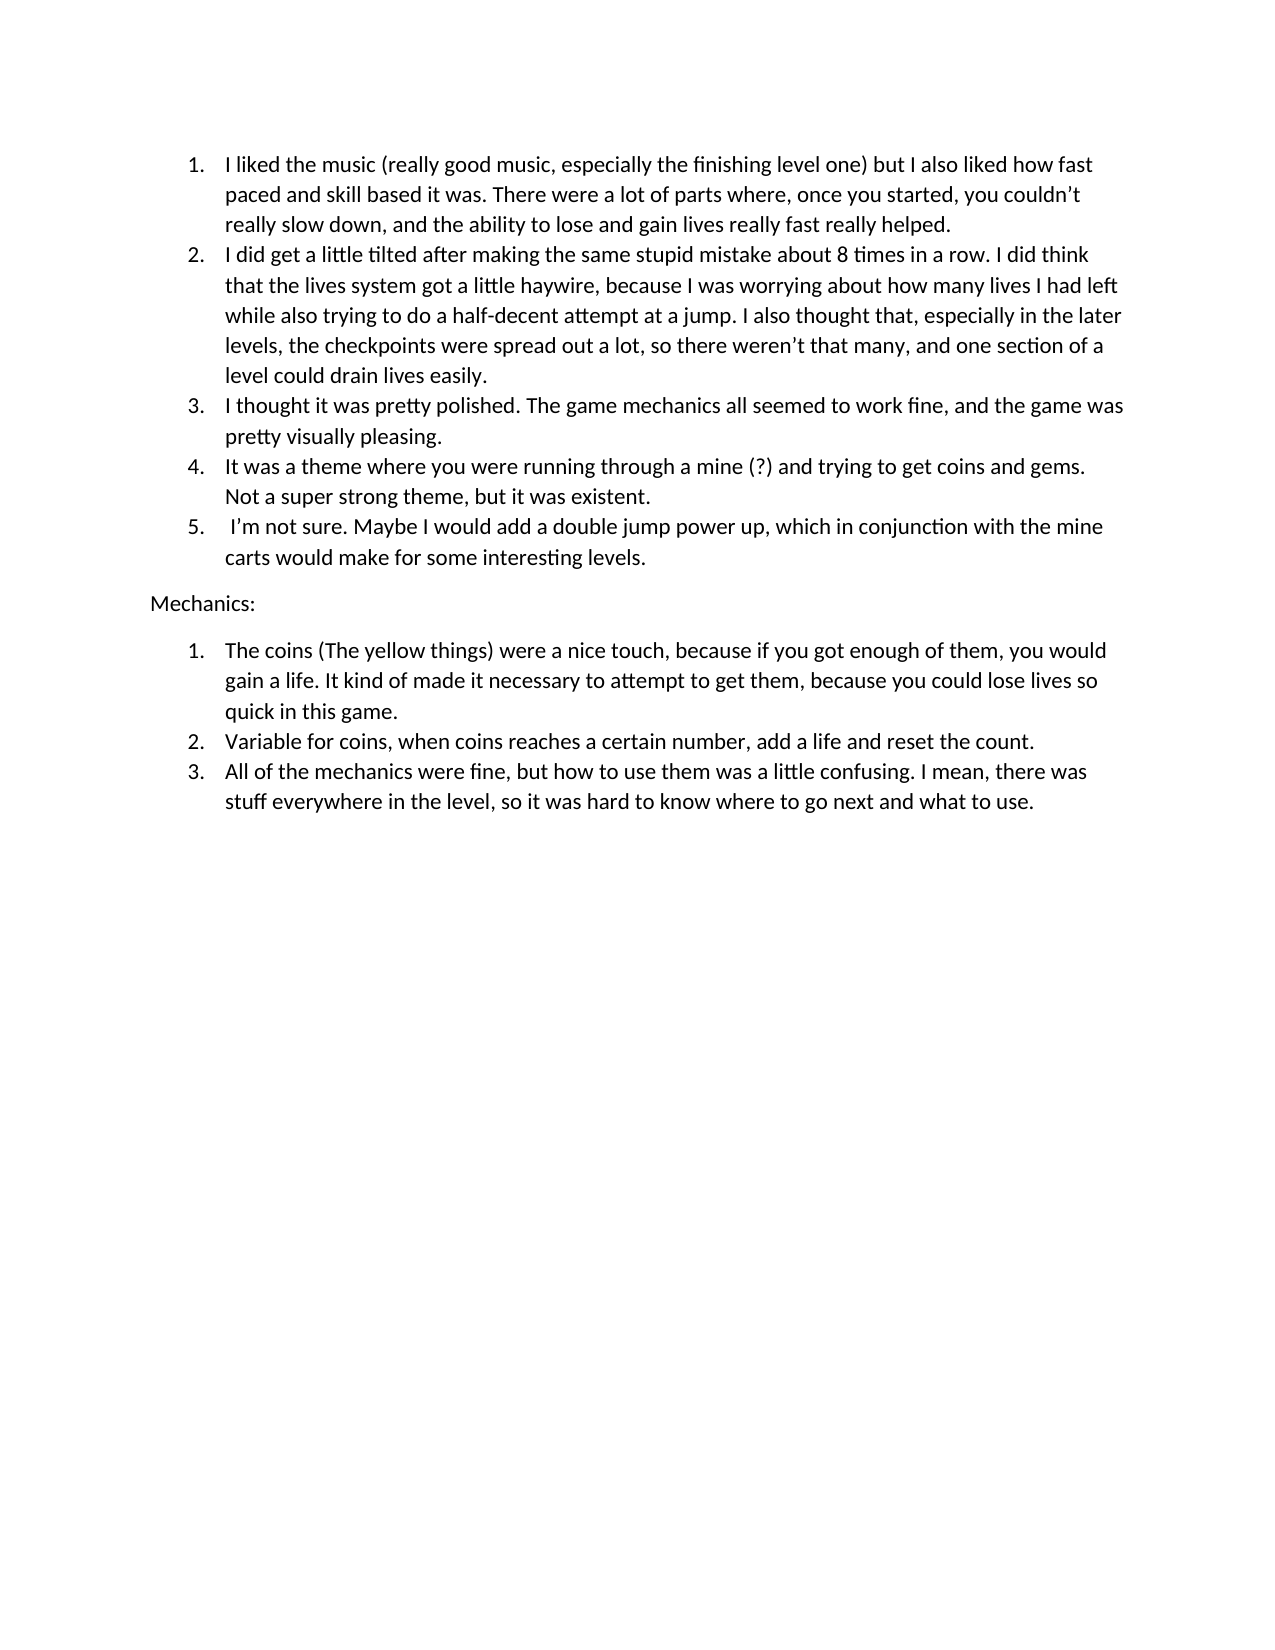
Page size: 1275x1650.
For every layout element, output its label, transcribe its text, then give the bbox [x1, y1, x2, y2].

list I liked the music (really good music, especially the finishing level one) but I also liked how fast paced and skill based it was. There were a lot of parts where, once you started, you couldn’t really slow down, and the ability to lose and gain lives really fast really helped. [187, 150, 1125, 238]
list All of the mechanics were fine, but how to use them was a little confusing. I mean, there was stuff everywhere in the level, so it was hard to know where to go next and what to use. [187, 757, 1125, 816]
list I thought it was pretty polished. The game mechanics all seemed to work fine, and the game was pretty visually pleasing. [187, 392, 1125, 450]
text Mechanics: [150, 589, 1125, 618]
list Variable for coins, when coins reaches a certain number, add a life and reset the count. [187, 727, 1125, 755]
list I did get a little tilted after making the same stupid mistake about 8 times in a row. I did think that the lives system got a little haywire, because I was worrying about how many lives I had left while also trying to do a half-decent attempt at a jump. I also thought that, especially in the later levels, the checkpoints were spread out a lot, so there weren’t that many, and one section of a level could drain lives easily. [187, 241, 1125, 389]
list I’m not sure. Maybe I would add a double jump power up, which in conjunction with the mine carts would make for some interesting levels. [187, 512, 1125, 571]
list The coins (The yellow things) were a nice touch, because if you got enough of them, you would gain a life. It kind of made it necessary to attempt to get them, because you could lose lives so quick in this game. [187, 636, 1125, 725]
list It was a theme where you were running through a mine (?) and trying to get coins and gems. Not a super strong theme, but it was existent. [187, 452, 1125, 510]
